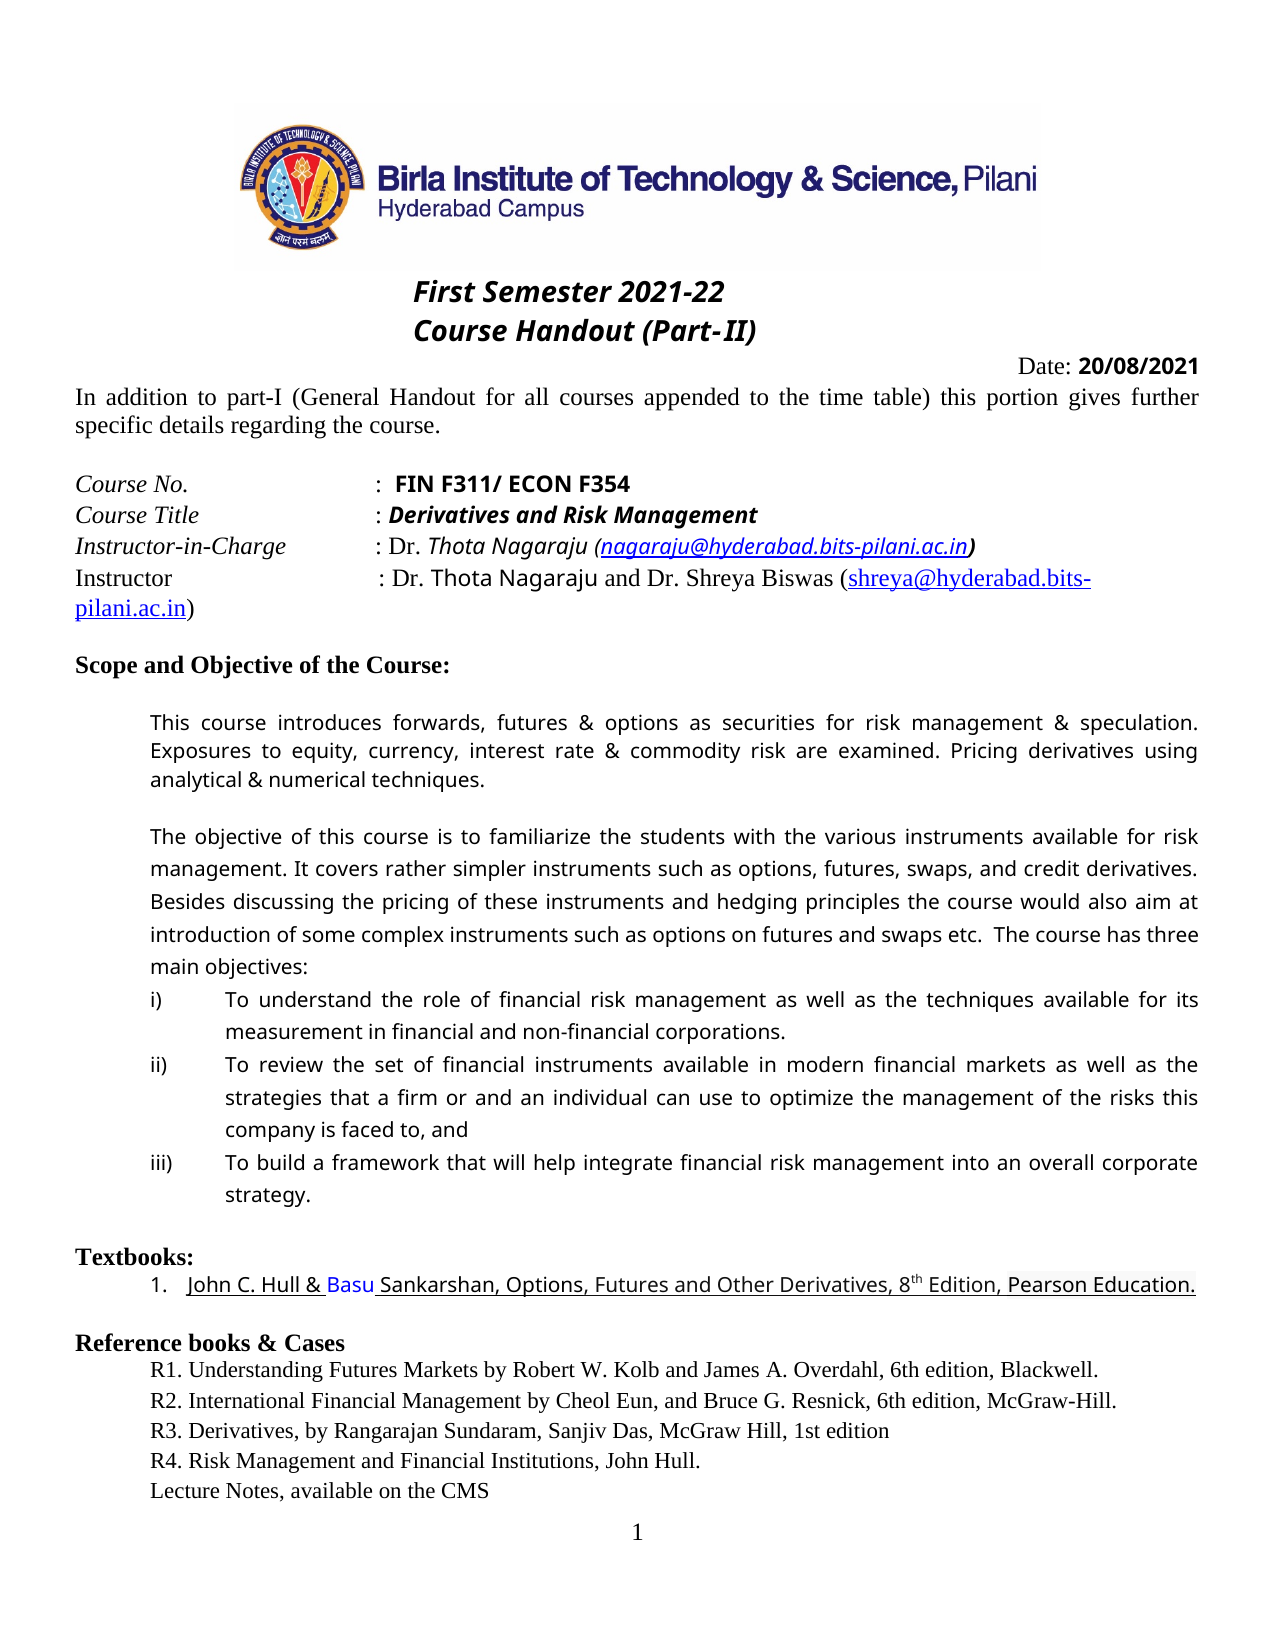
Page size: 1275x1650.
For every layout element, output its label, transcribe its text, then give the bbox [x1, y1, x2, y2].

picture [233, 103, 1042, 271]
text Course Handout (Part-II) [375, 311, 1200, 350]
text This course introduces forwards, futures & options as securities for risk management & speculation. Exposures to equity, currency, interest rate & commodity risk are examined. Pricing derivatives using analytical & numerical techniques. [150, 708, 1200, 793]
text Reference books & Cases [75, 1328, 1200, 1357]
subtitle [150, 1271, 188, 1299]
text Date: 20/08/2021 [75, 350, 1200, 382]
text First Semester 2021-22 [375, 271, 1200, 311]
text In addition to part-I (General Handout for all courses appended to the time table) this portion gives further specific details regarding the course. [75, 382, 1200, 439]
list To understand the role of financial risk management as well as the techniques available for its measurement in financial and non-financial corporations. [150, 985, 1200, 1046]
text R2. International Financial Management by Cheol Eun, and Bruce G. Resnick, 6th edition, McGraw-Hill. [150, 1387, 1200, 1413]
subtitle Course Title : Derivatives and Risk Management [75, 499, 1200, 530]
text Textbooks: [75, 1242, 1200, 1271]
text The objective of this course is to familiarize the students with the various instruments available for risk management. It covers rather simpler instruments such as options, futures, swaps, and credit derivatives. Besides discussing the pricing of these instruments and hedging principles the course would also aim at introduction of some complex instruments such as options on futures and swaps etc. The course has three main objectives: [150, 822, 1200, 981]
text Course No. : FIN F311/ ECON F354 [75, 468, 1200, 499]
text Lecture Notes, available on the CMS [150, 1477, 1200, 1504]
text R3. Derivatives, by Rangarajan Sundaram, Sanjiv Das, McGraw Hill, 1st edition [150, 1417, 1200, 1443]
text R4. Risk Management and Financial Institutions, John Hull. [150, 1447, 1200, 1473]
subtitle John C. Hull & Basu Sankarshan, Options, Futures and Other Derivatives, 8th Edition, Pearson Education. [374, 1271, 1007, 1295]
text Scope and Objective of the Course: [75, 650, 1200, 679]
list To review the set of financial instruments available in modern financial markets as well as the strategies that a firm or and an individual can use to optimize the management of the risks this company is faced to, and [150, 1050, 1200, 1144]
text R1. Understanding Futures Markets by Robert W. Kolb and James A. Overdahl, 6th edition, Blackwell. [150, 1357, 1200, 1383]
subtitle Instructor-in-Charge : Dr. Thota Nagaraju (nagaraju@hyderabad.bits-pilani.ac.in) [75, 530, 1200, 562]
list To build a framework that will help integrate financial risk management into an overall corporate strategy. [150, 1148, 1200, 1209]
text Instructor : Dr. Thota Nagaraju and Dr. Shreya Biswas (shreya@hyderabad.bits-pilani.ac.in) [75, 562, 1200, 622]
